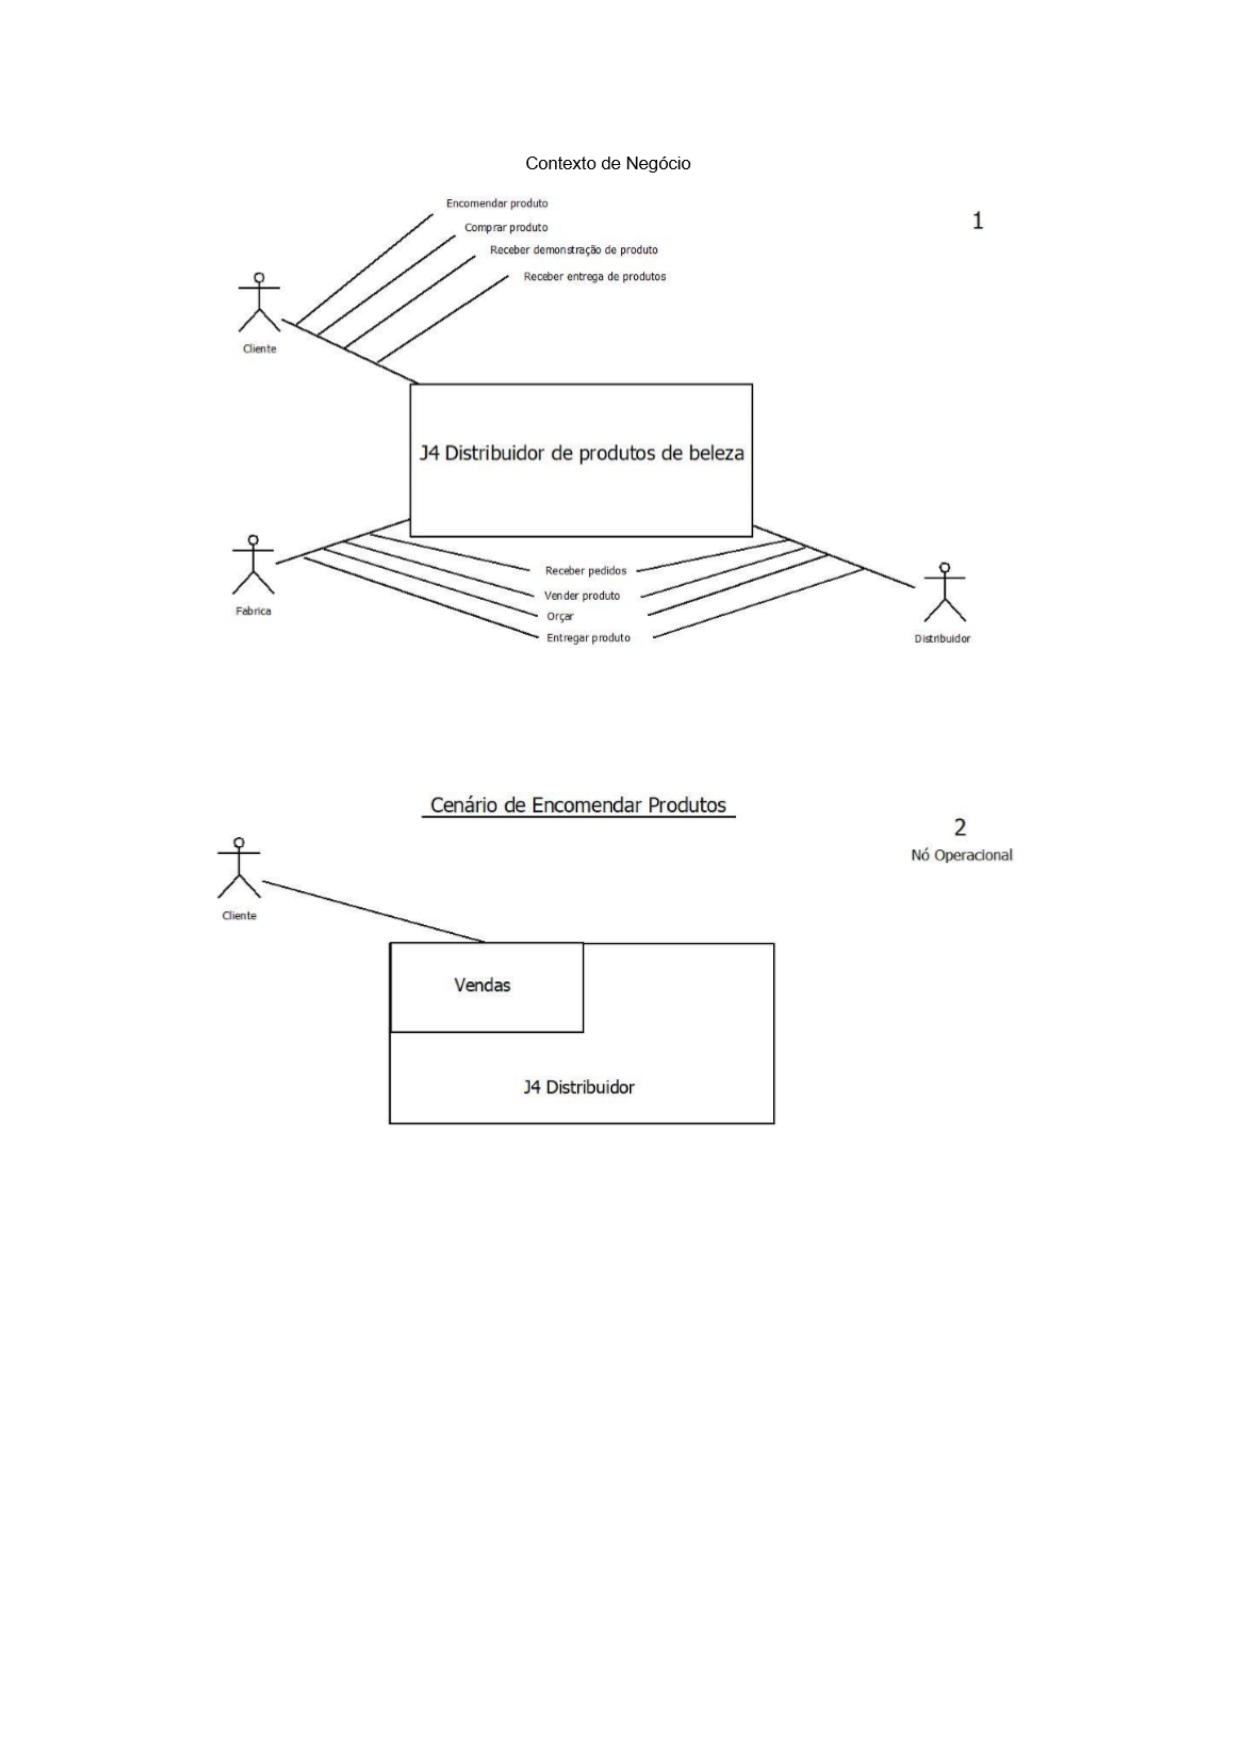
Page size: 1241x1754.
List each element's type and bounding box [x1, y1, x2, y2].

picture [177, 747, 1063, 1264]
picture [177, 147, 1063, 746]
